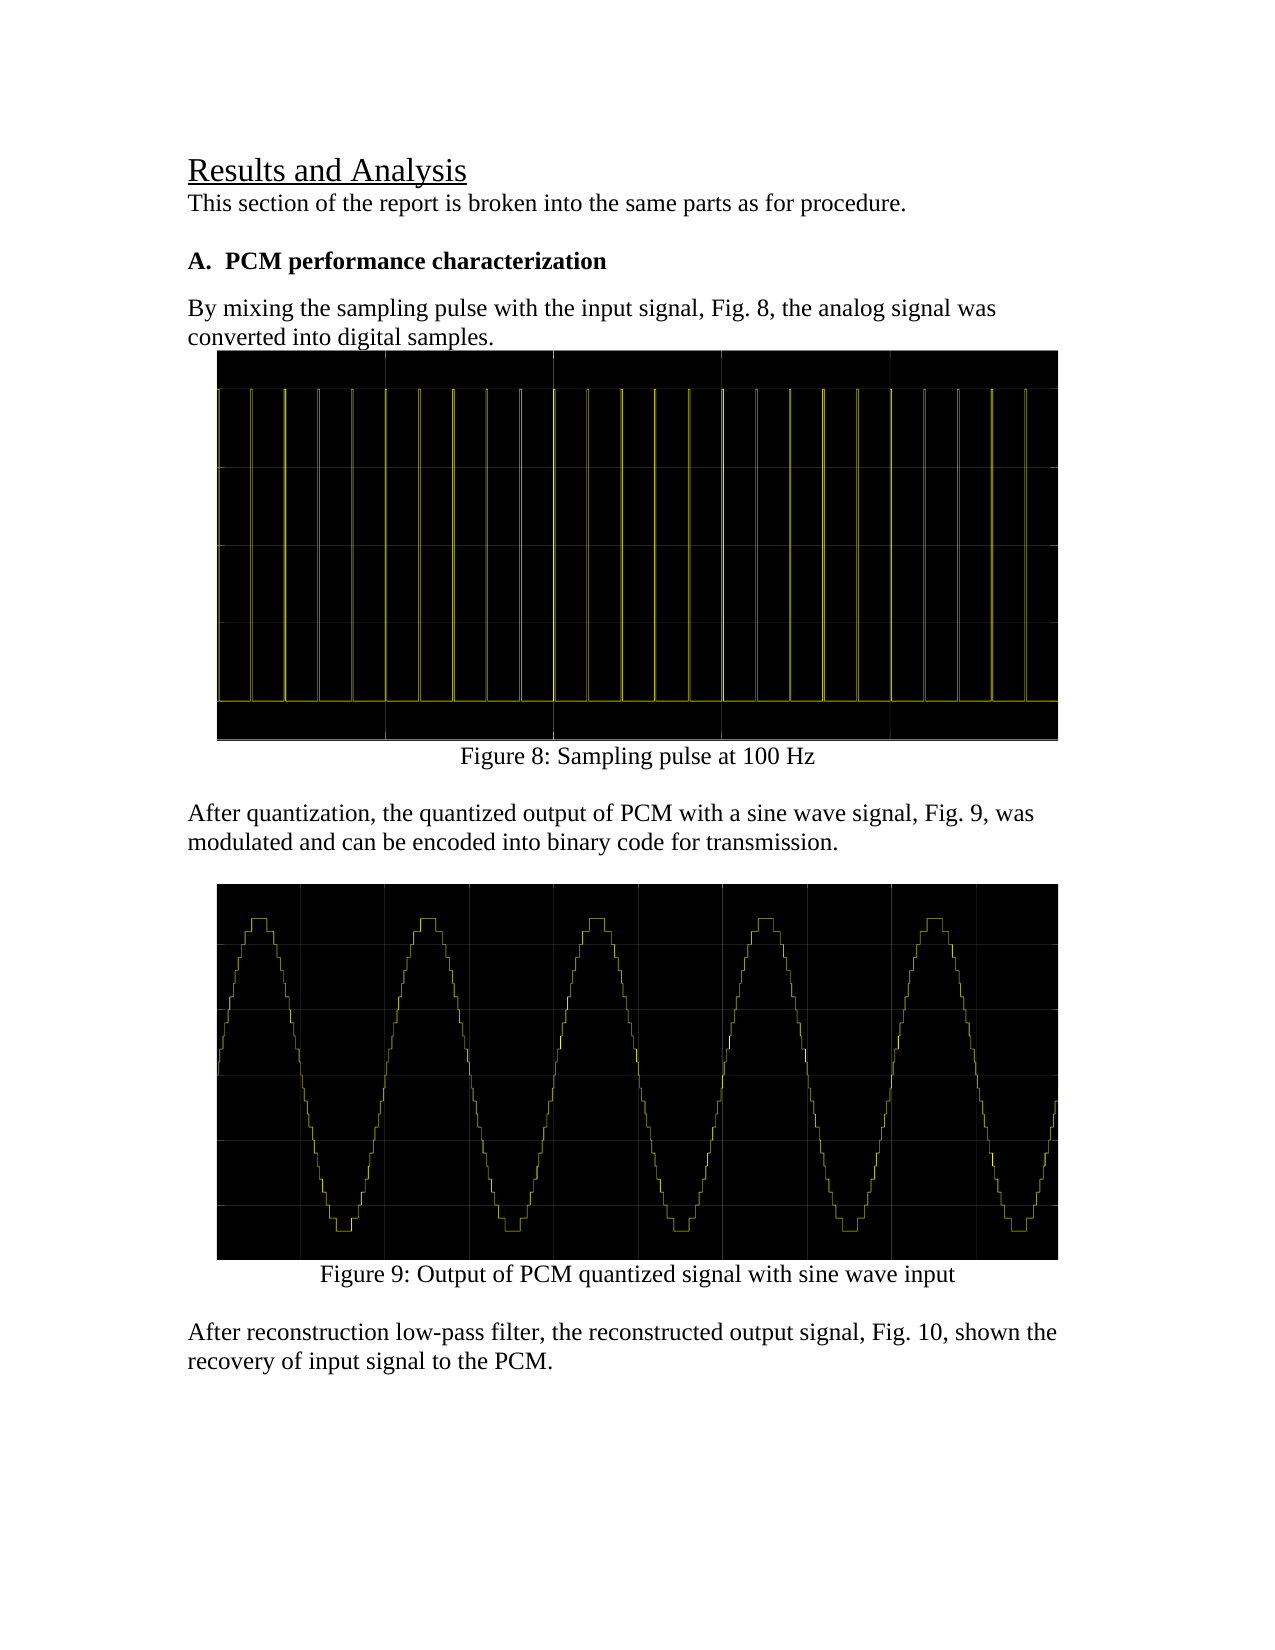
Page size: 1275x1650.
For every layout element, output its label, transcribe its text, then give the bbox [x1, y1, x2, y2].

text After reconstruction low-pass filter, the reconstructed output signal, Fig. 10, shown the recovery of input signal to the PCM. [187, 1317, 1087, 1374]
picture [216, 884, 1059, 1260]
text After quantization, the quantized output of PCM with a sine wave signal, Fig. 9, was modulated and can be encoded into binary code for transmission. [187, 798, 1087, 856]
text Figure 9: Output of PCM quantized signal with sine wave input [187, 1259, 1087, 1288]
text Figure 8: Sampling pulse at 100 Hz [187, 741, 1087, 770]
text Results and Analysis [187, 150, 1087, 188]
text This section of the report is broken into the same parts as for procedure. [187, 188, 1087, 217]
picture [216, 350, 1059, 741]
list PCM performance characterization [187, 246, 1087, 274]
text By mixing the sampling pulse with the input signal, Fig. 8, the analog signal was converted into digital samples. [187, 293, 1087, 350]
